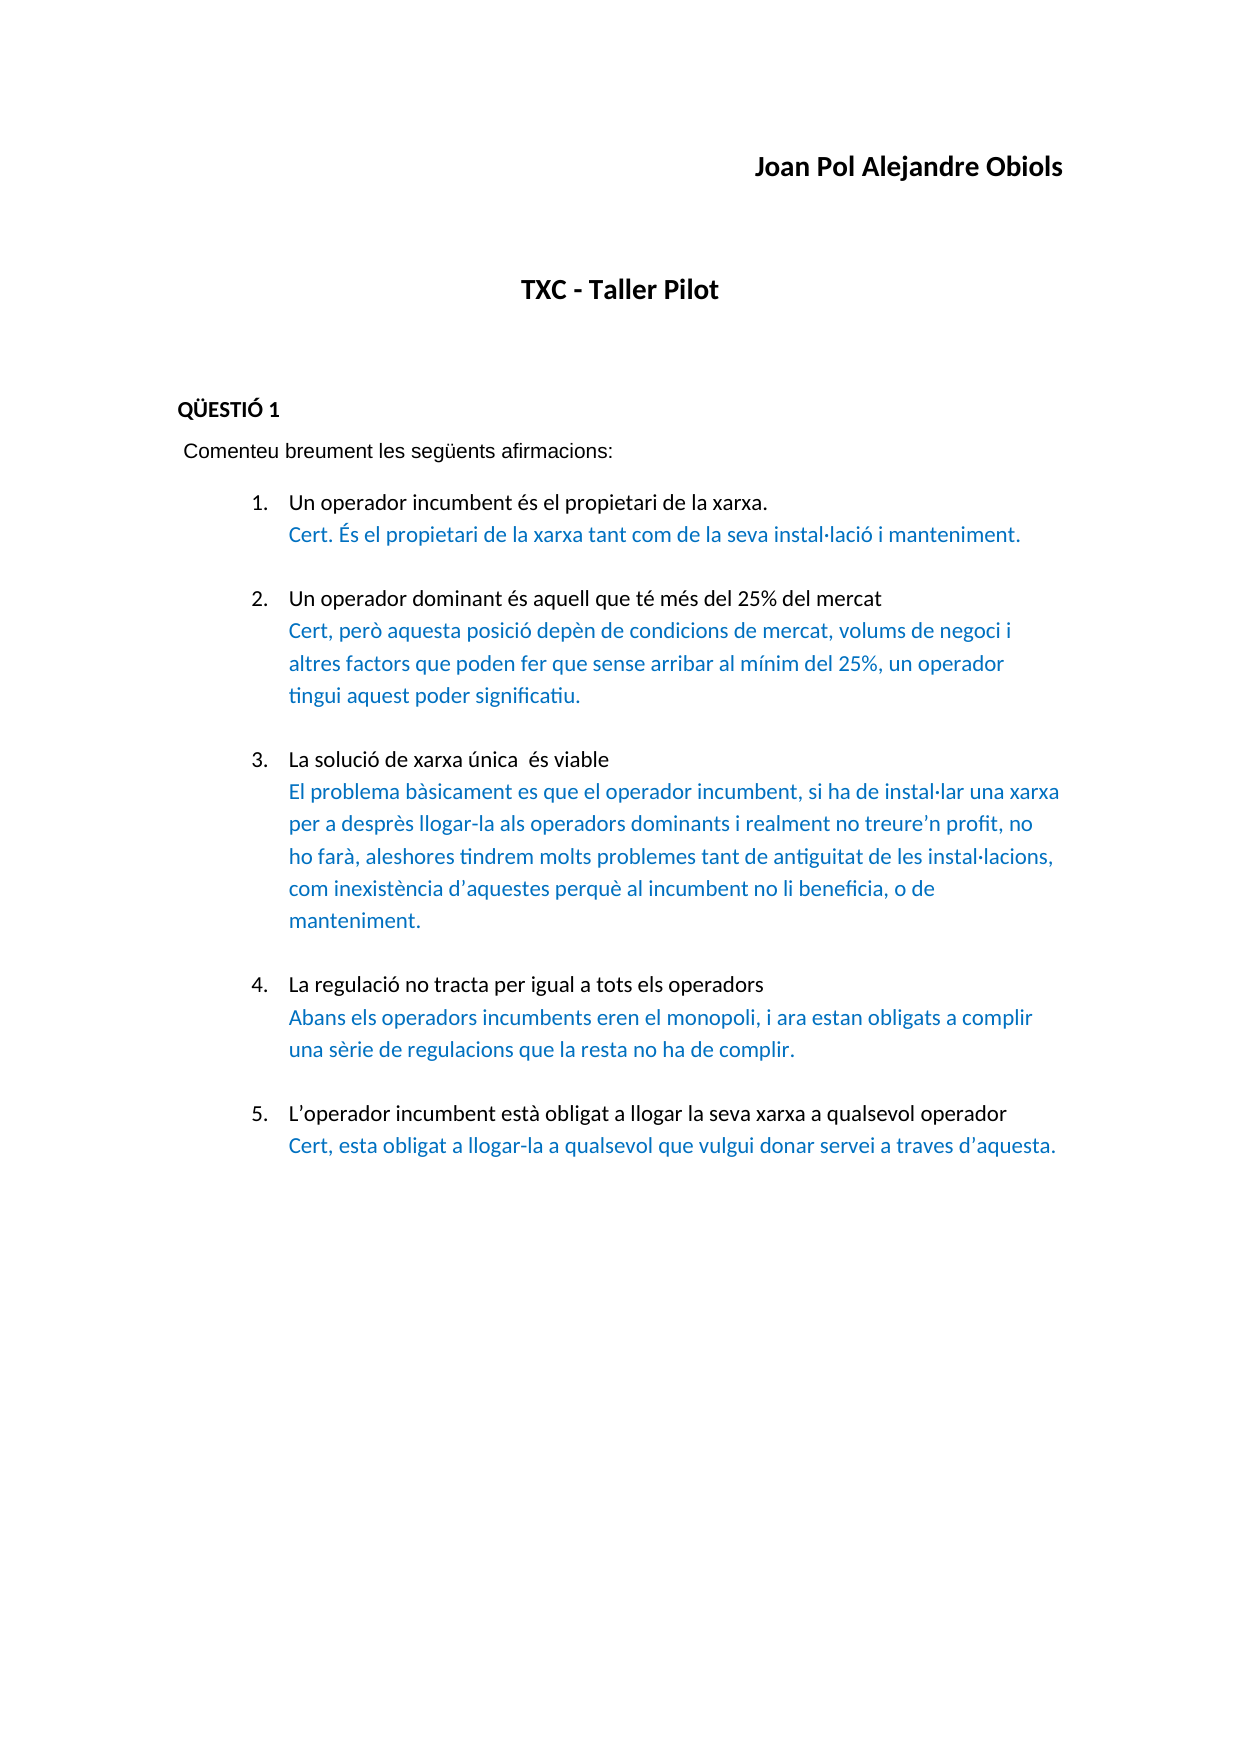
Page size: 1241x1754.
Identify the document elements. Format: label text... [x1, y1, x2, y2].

text Comenteu breument les següents afirmacions: [177, 439, 1063, 463]
list Un operador dominant és aquell que té més del 25% del mercat [251, 584, 1063, 612]
text Joan Pol Alejandre Obiols [177, 148, 1063, 183]
list Cert, esta obligat a llogar-la a qualsevol que vulgui donar servei a traves d’aquesta. [288, 1131, 1063, 1159]
list Abans els operadors incumbents eren el monopoli, i ara estan obligats a complir una sèrie de regulacions que la resta no ha de complir. [288, 1003, 1063, 1063]
list Un operador incumbent és el propietari de la xarxa. [251, 488, 1063, 516]
list Cert, però aquesta posició depèn de condicions de mercat, volums de negoci i altres factors que poden fer que sense arribar al mínim del 25%, un operador tingui aquest poder significatiu. [288, 616, 1063, 709]
text QÜESTIÓ 1 [177, 395, 1063, 423]
list El problema bàsicament es que el operador incumbent, si ha de instal·lar una xarxa per a desprès llogar-la als operadors dominants i realment no treure’n profit, no ho farà, aleshores tindrem molts problemes tant de antiguitat de les instal·lacions, com inexistència d’aquestes perquè al incumbent no li beneficia, o de manteniment. [288, 777, 1063, 934]
text TXC - Taller Pilot [177, 271, 1063, 307]
list La regulació no tracta per igual a tots els operadors [251, 971, 1063, 998]
list La solució de xarxa única és viable [251, 745, 1063, 773]
list Cert. És el propietari de la xarxa tant com de la seva instal·lació i manteniment. [288, 520, 1063, 548]
list L’operador incumbent està obligat a llogar la seva xarxa a qualsevol operador [251, 1099, 1063, 1127]
